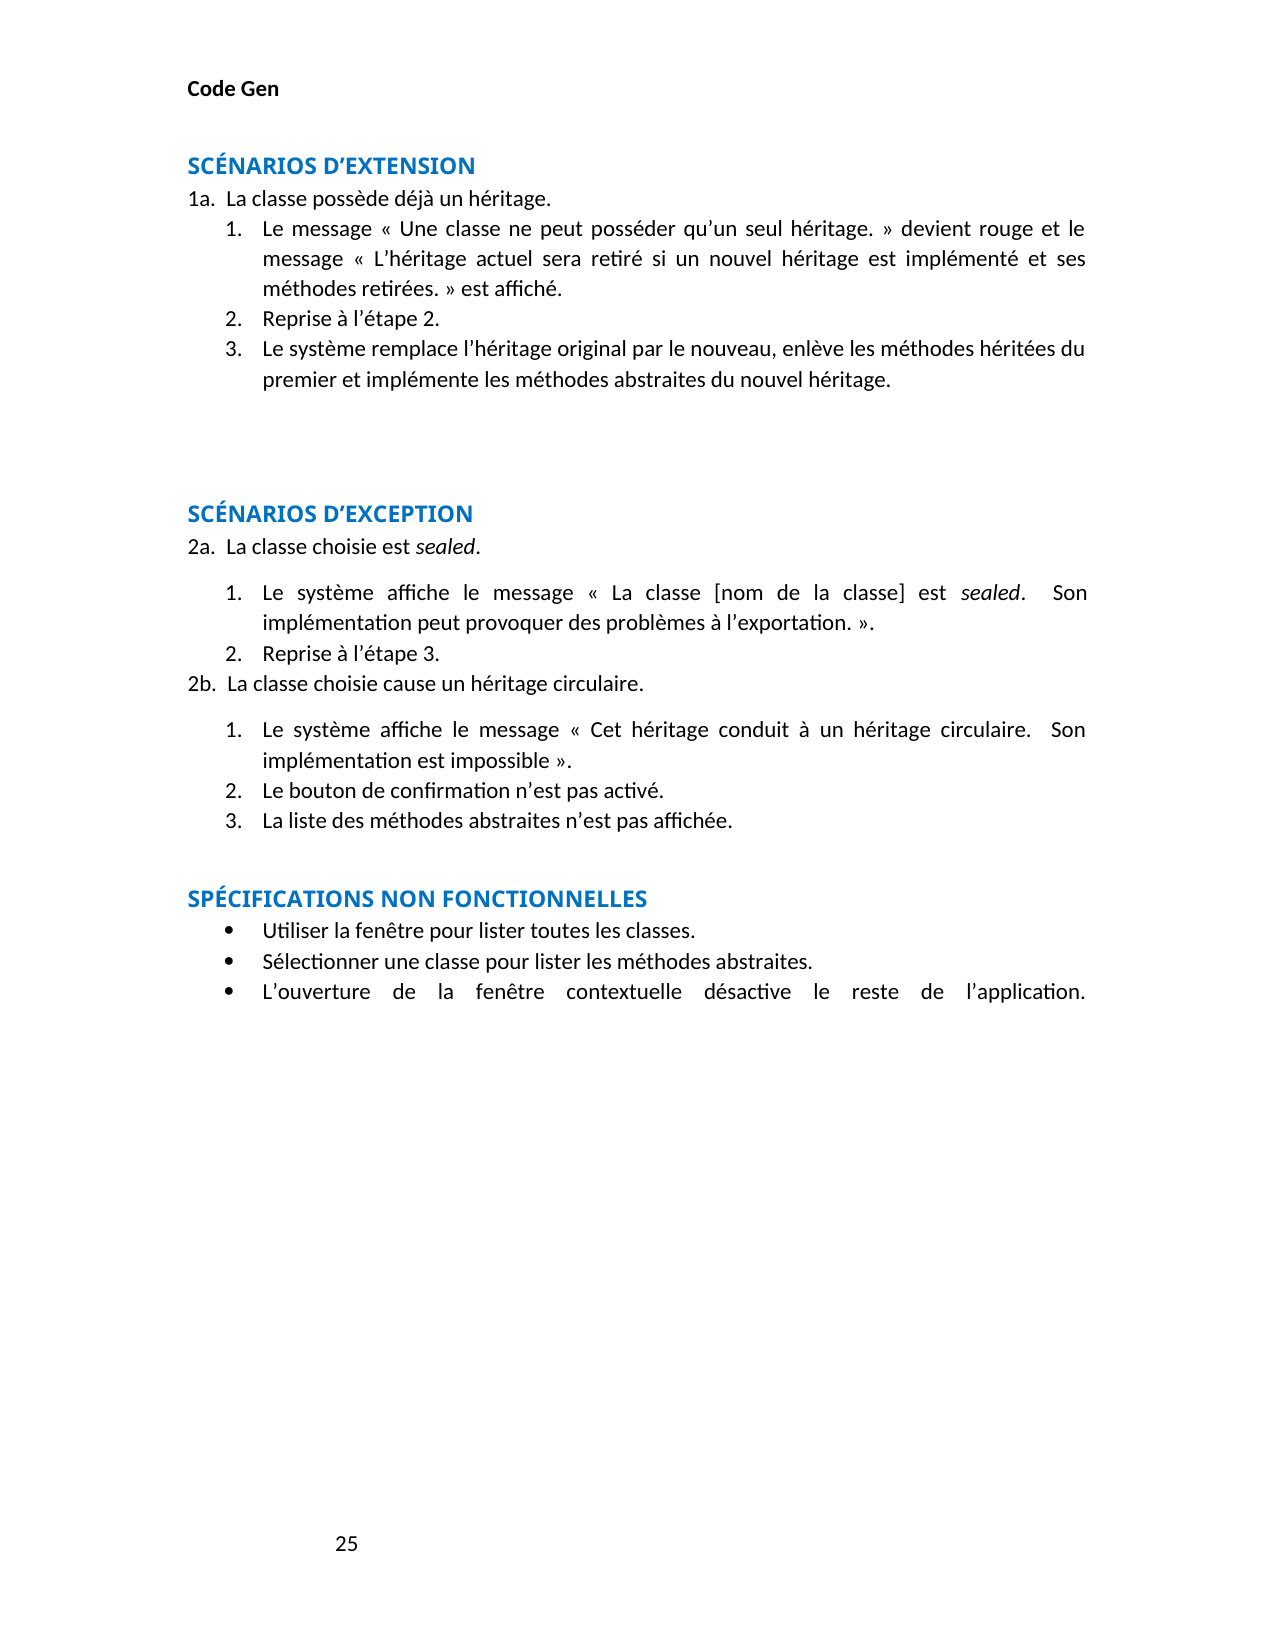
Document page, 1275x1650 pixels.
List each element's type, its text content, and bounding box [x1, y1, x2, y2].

subtitle scénarios d’extension [187, 150, 1087, 181]
list Le système remplace l’héritage original par le nouveau, enlève les méthodes héritées du premier et implémente les méthodes abstraites du nouvel héritage. [225, 334, 1087, 393]
text 2a. La classe choisie est sealed. [187, 532, 1087, 560]
text 1a. La classe possède déjà un héritage. [187, 184, 1087, 212]
list L’ouverture de la fenêtre contextuelle désactive le reste de l’application. [225, 977, 1087, 1066]
list Le système affiche le message « La classe [nom de la classe] est sealed. Son implémentation peut provoquer des problèmes à l’exportation. ». [225, 578, 1087, 637]
list Reprise à l’étape 2. [225, 304, 1087, 332]
list Utiliser la fenêtre pour lister toutes les classes. [225, 917, 1087, 945]
text 2b. La classe choisie cause un héritage circulaire. [187, 669, 1087, 697]
list Reprise à l’étape 3. [225, 639, 1087, 667]
list Le bouton de confirmation n’est pas activé. [225, 776, 1087, 804]
subtitle scénarios d’exception [187, 498, 1087, 529]
list Le système affiche le message « Cet héritage conduit à un héritage circulaire. Son implémentation est impossible ». [225, 716, 1087, 774]
subtitle spécifications non fonctionnelles [187, 883, 1087, 914]
list Le message « Une classe ne peut posséder qu’un seul héritage. » devient rouge et le message « L’héritage actuel sera retiré si un nouvel héritage est implémenté et ses méthodes retirées. » est affiché. [225, 214, 1087, 302]
list Sélectionner une classe pour lister les méthodes abstraites. [225, 947, 1087, 975]
list La liste des méthodes abstraites n’est pas affichée. [225, 806, 1087, 834]
